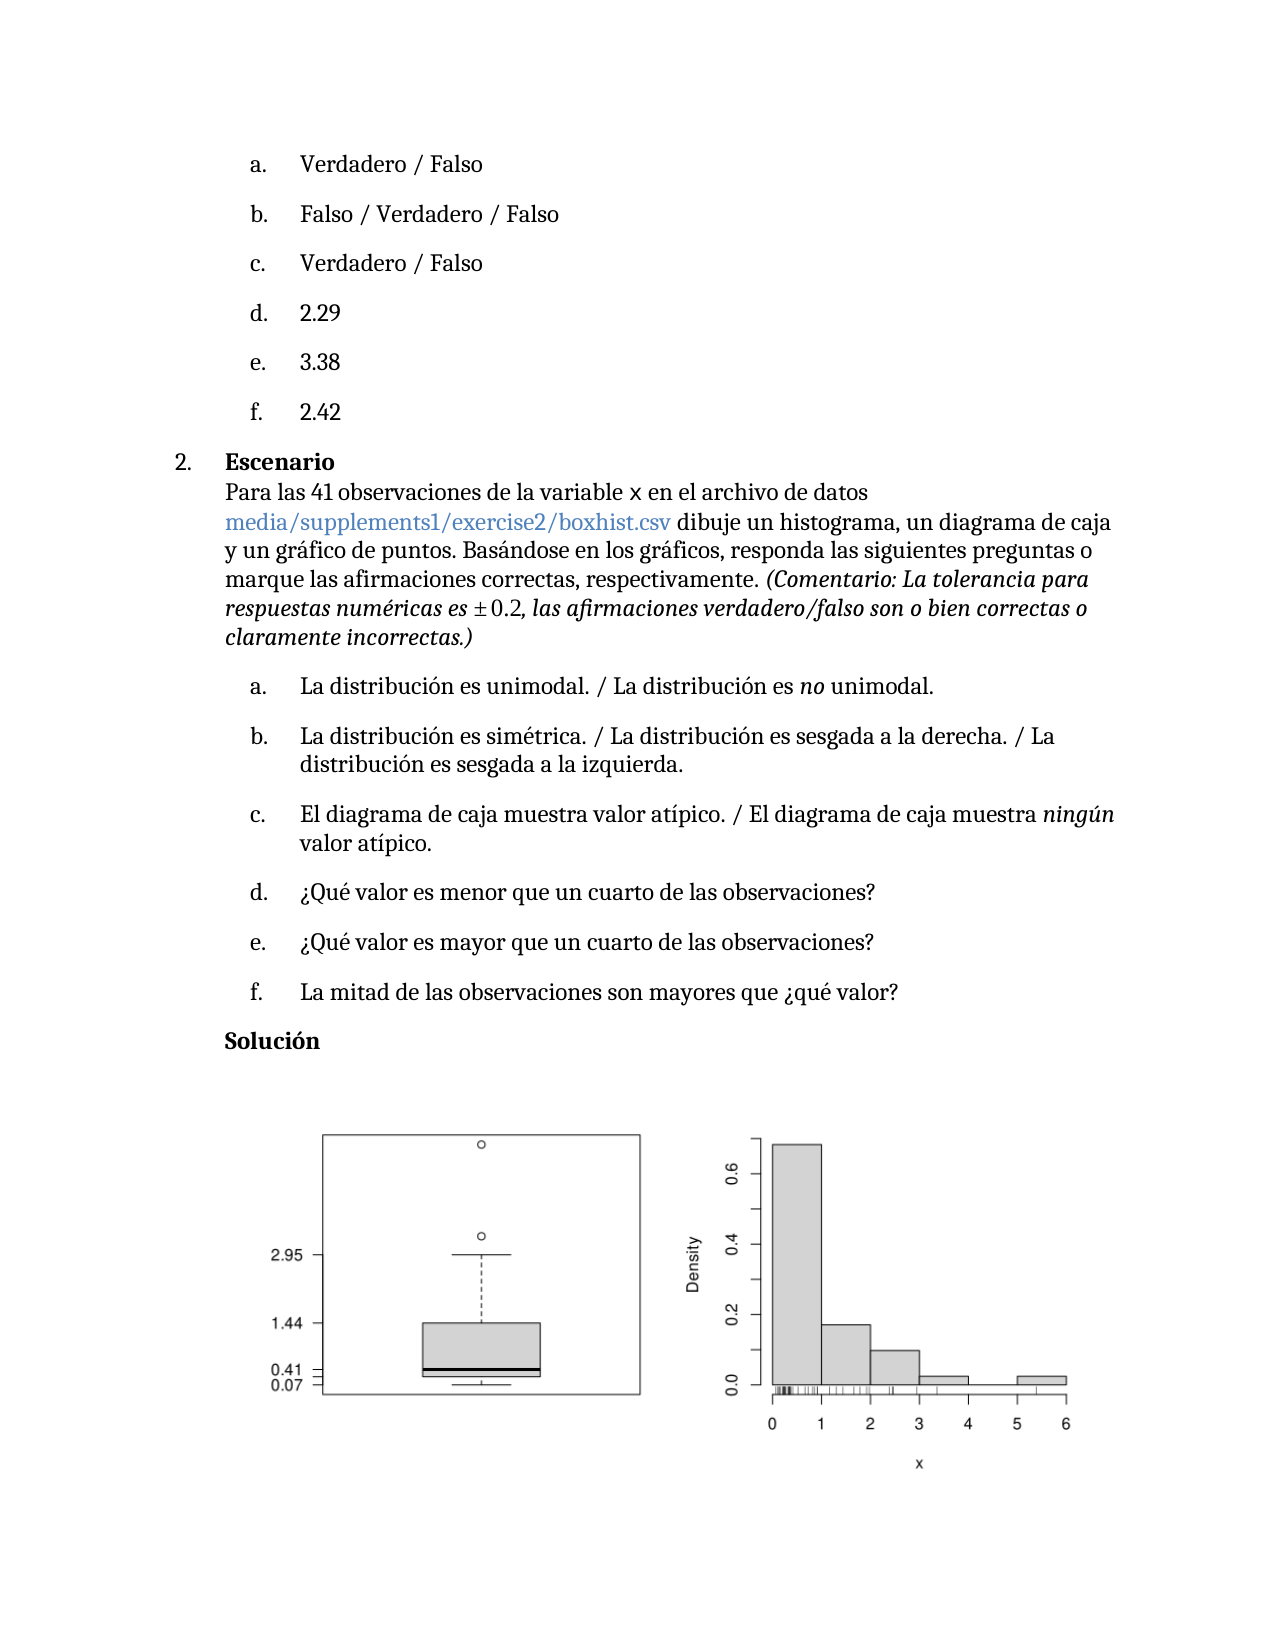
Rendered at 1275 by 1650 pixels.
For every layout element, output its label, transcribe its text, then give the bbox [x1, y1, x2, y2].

list 2.42 [250, 398, 1125, 427]
list Verdadero / Falso [250, 249, 1125, 278]
list 3.38 [250, 348, 1125, 377]
list El diagrama de caja muestra valor atípico. / El diagrama de caja muestra ningún valor atípico. [250, 800, 1125, 857]
list Escenario Para las 41 observaciones de la variable x en el archivo de datos media/supplements1/exercise2/boxhist.csv dibuje un histograma, un diagrama de caja y un gráfico de puntos. Basándose en los gráficos, responda las siguientes preguntas o marque las afirmaciones correctas, respectivamente. (Comentario: La tolerancia para respuestas numéricas es , las afirmaciones verdadero/falso son o bien correctas o claramente incorrectas.) [175, 447, 1125, 651]
list Falso / Verdadero / Falso [250, 199, 1125, 228]
list ¿Qué valor es mayor que un cuarto de las observaciones? [250, 928, 1125, 957]
list 2.29 [250, 299, 1125, 327]
list Verdadero / Falso [250, 150, 1125, 179]
picture [243, 1055, 1119, 1494]
list ¿Qué valor es menor que un cuarto de las observaciones? [250, 878, 1125, 907]
list La distribución es unimodal. / La distribución es no unimodal. [250, 672, 1125, 701]
list La distribución es simétrica. / La distribución es sesgada a la derecha. / La distribución es sesgada a la izquierda. [250, 722, 1125, 779]
list La mitad de las observaciones son mayores que ¿qué valor? [250, 977, 1125, 1006]
